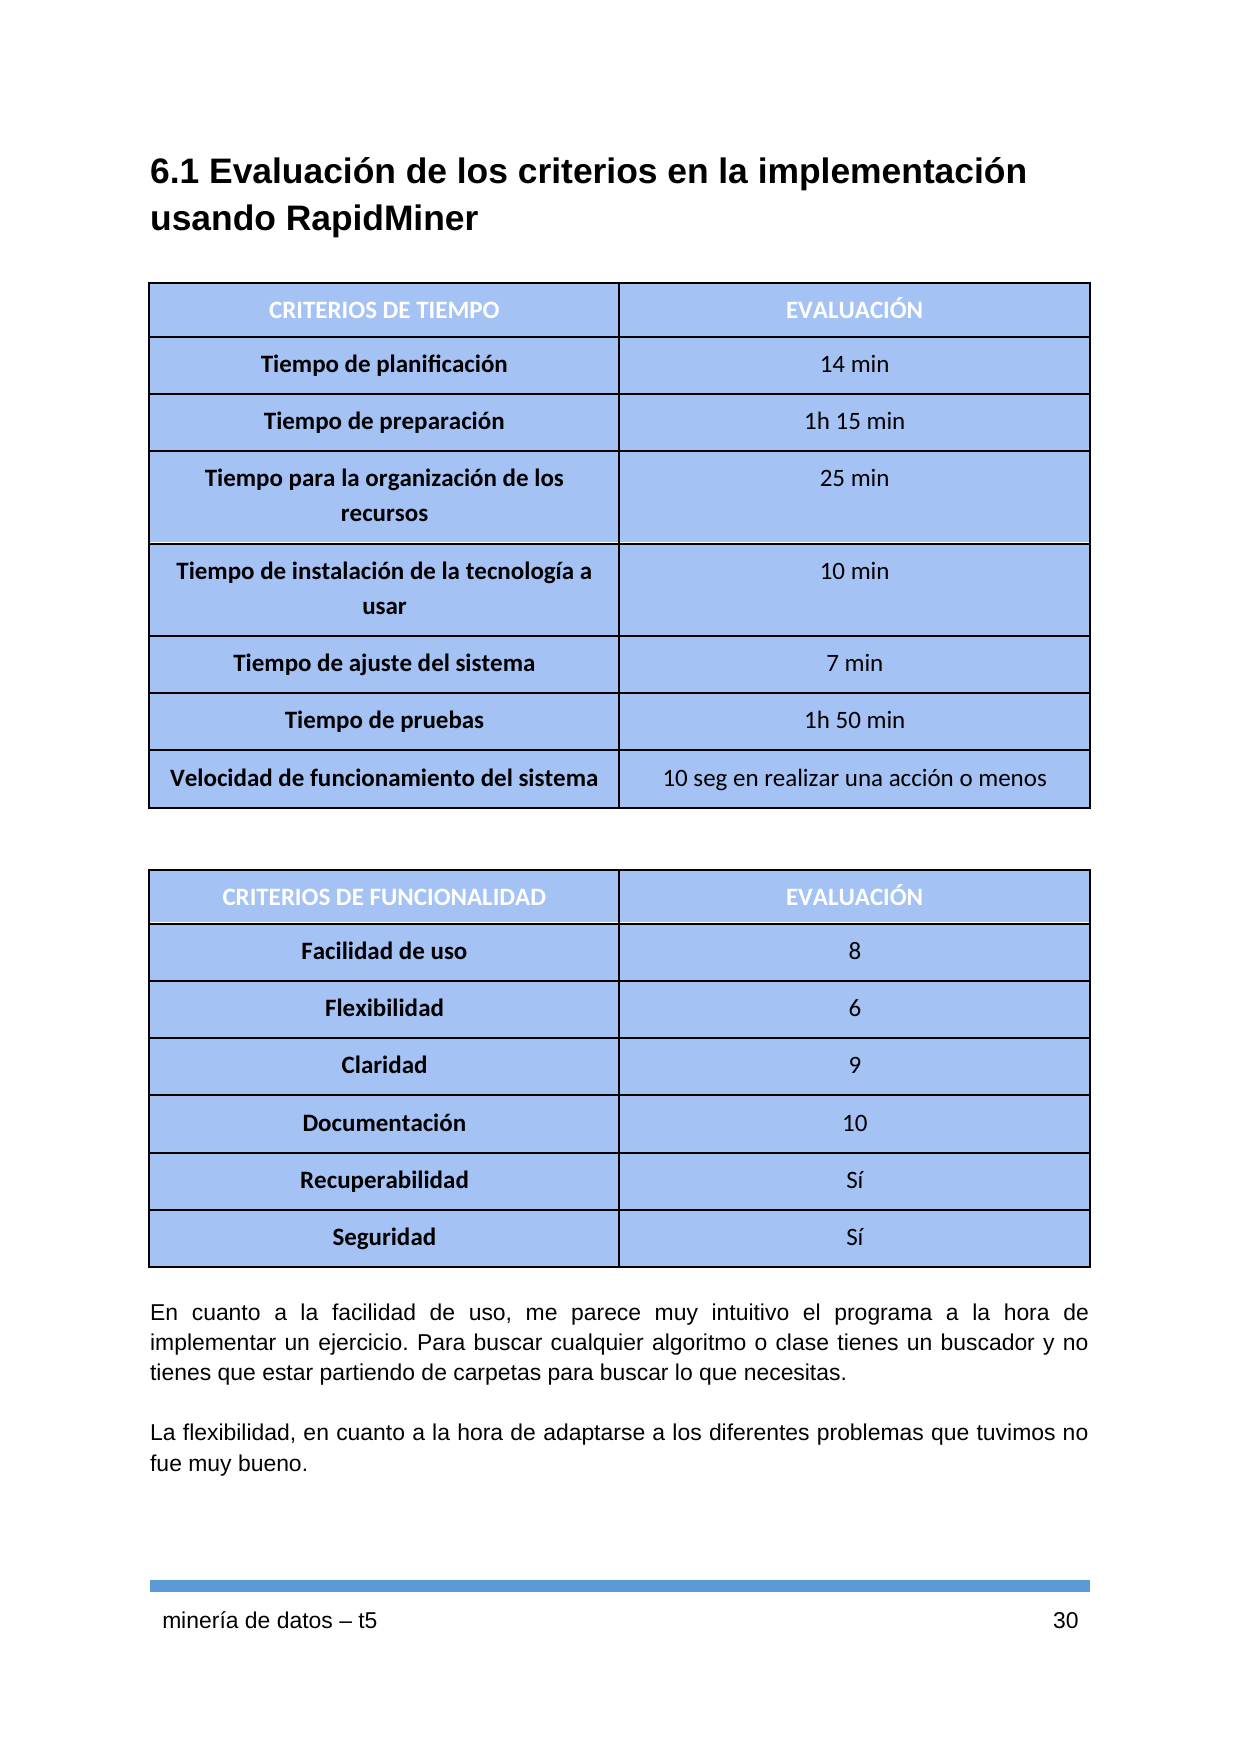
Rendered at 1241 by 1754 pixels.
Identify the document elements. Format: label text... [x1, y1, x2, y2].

table_cell 25 min [620, 452, 1089, 542]
table_cell Documentación [150, 1096, 618, 1152]
table_header CRITERIOS DE FUNCIONALIDAD [150, 871, 618, 922]
table_cell 7 min [620, 637, 1089, 692]
table_cell 10 seg en realizar una acción o menos [620, 751, 1089, 807]
subtitle 6.1 Evaluación de los criterios en la implementación usando RapidMiner [150, 150, 1090, 237]
table_cell Recuperabilidad [150, 1154, 618, 1209]
table_cell Tiempo de ajuste del sistema [150, 637, 618, 692]
table_cell 8 [620, 925, 1089, 980]
table_cell 1h 15 min [620, 395, 1089, 450]
table_cell Tiempo de instalación de la tecnología a usar [150, 545, 618, 635]
table_cell 10 [620, 1096, 1089, 1152]
table_cell Flexibilidad [150, 982, 618, 1037]
table_header CRITERIOS DE TIEMPO [150, 284, 618, 336]
table_cell Tiempo de preparación [150, 395, 618, 450]
table_cell Sí [620, 1154, 1089, 1209]
text En cuanto a la facilidad de uso, me parece muy intuitivo el programa a la hora de implementar un ejercicio. Para buscar cualquier algoritmo o clase tienes un buscador y no tienes que estar partiendo de carpetas para buscar lo que necesitas. [150, 1298, 1090, 1385]
table_cell Facilidad de uso [150, 925, 618, 980]
table_cell Sí [620, 1211, 1089, 1266]
text La flexibilidad, en cuanto a la hora de adaptarse a los diferentes problemas que tuvimos no fue muy bueno. [150, 1419, 1090, 1476]
table_cell Tiempo de planificación [150, 338, 618, 393]
table_cell 6 [620, 982, 1089, 1037]
table_cell Seguridad [150, 1211, 618, 1266]
table_cell 14 min [620, 338, 1089, 393]
table_cell Velocidad de funcionamiento del sistema [150, 751, 618, 807]
table_cell 9 [620, 1039, 1089, 1094]
table_cell 1h 50 min [620, 694, 1089, 749]
table_header EVALUACIÓN [620, 871, 1089, 922]
table_header EVALUACIÓN [620, 284, 1089, 336]
table_cell Tiempo para la organización de los recursos [150, 452, 618, 542]
table_cell Tiempo de pruebas [150, 694, 618, 749]
table_cell Claridad [150, 1039, 618, 1094]
table_cell 10 min [620, 545, 1089, 635]
